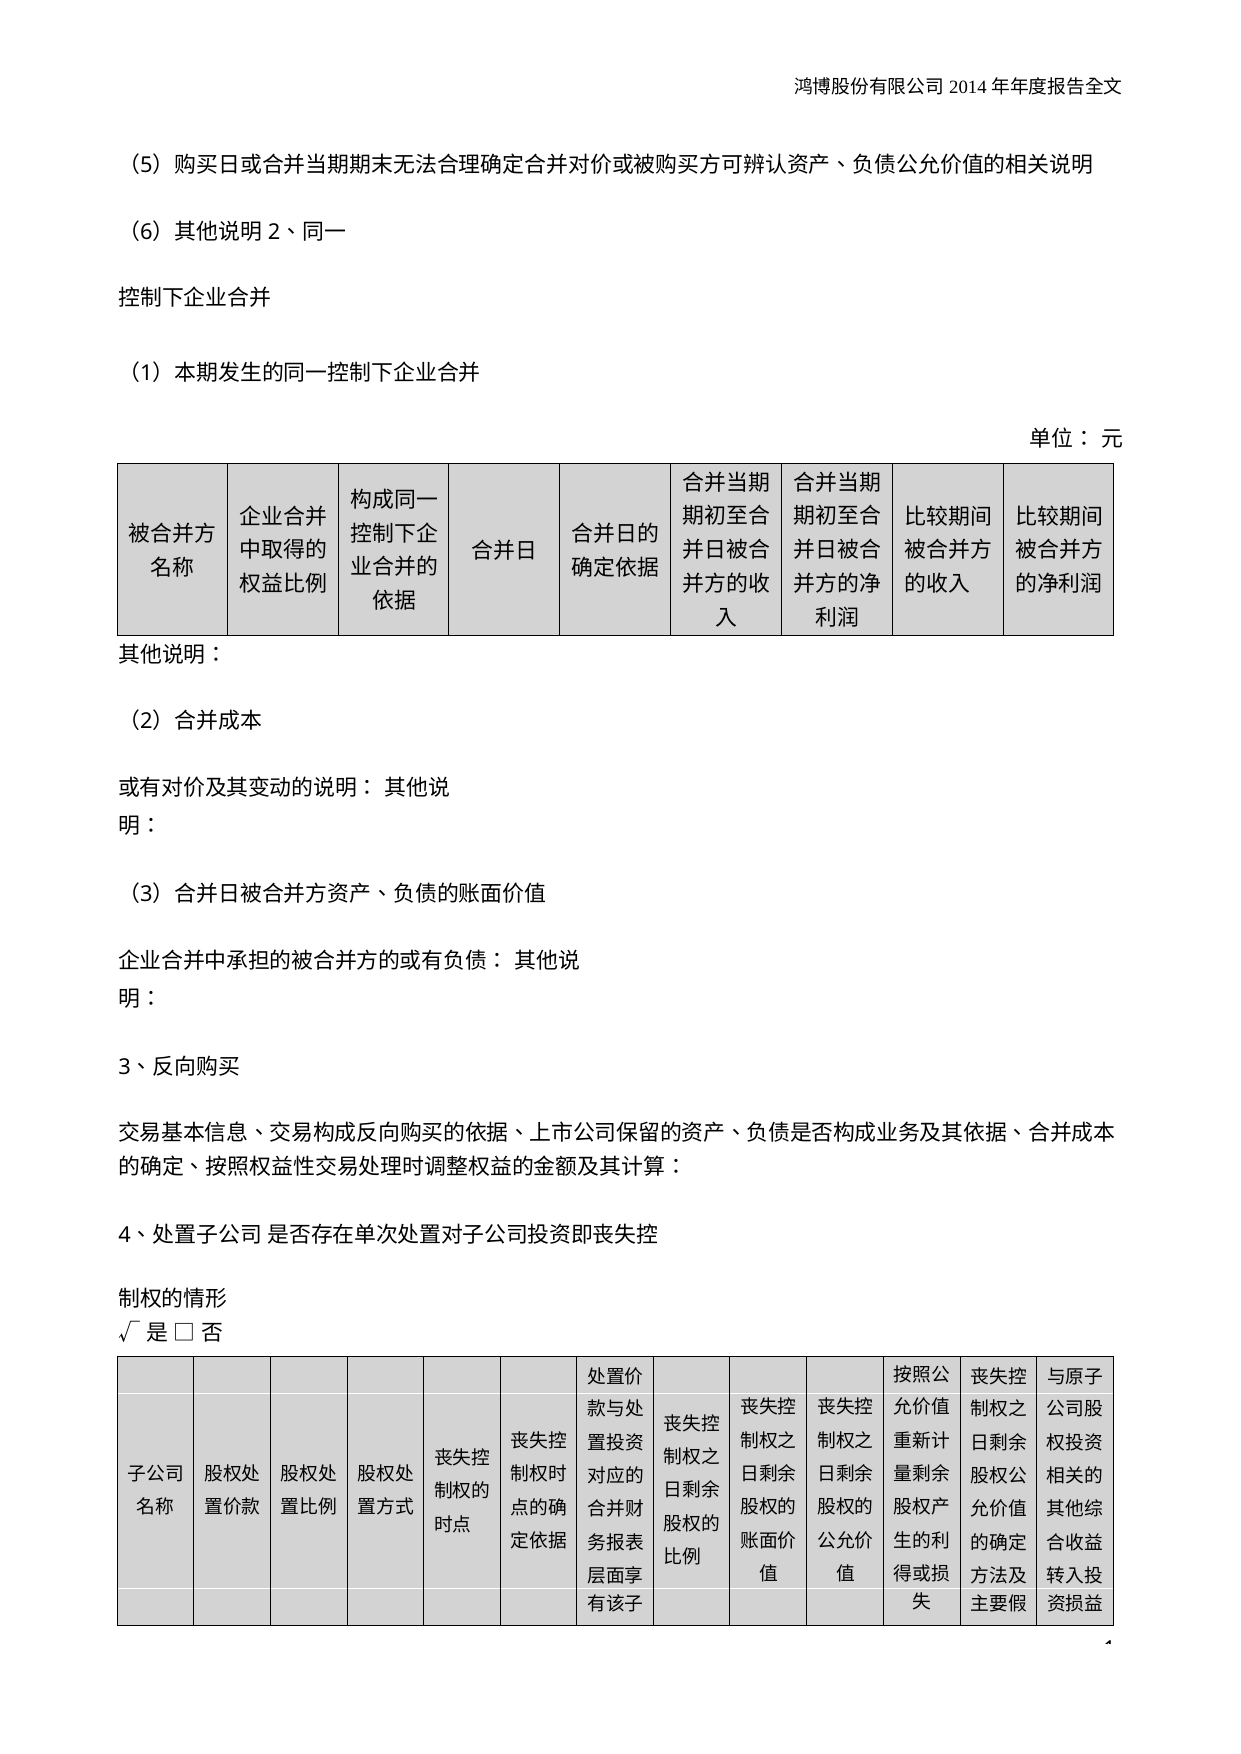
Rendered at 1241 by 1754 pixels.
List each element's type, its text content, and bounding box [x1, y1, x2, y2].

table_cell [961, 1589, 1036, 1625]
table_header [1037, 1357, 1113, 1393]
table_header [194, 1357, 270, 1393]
text 单位： 元 [102, 423, 1123, 453]
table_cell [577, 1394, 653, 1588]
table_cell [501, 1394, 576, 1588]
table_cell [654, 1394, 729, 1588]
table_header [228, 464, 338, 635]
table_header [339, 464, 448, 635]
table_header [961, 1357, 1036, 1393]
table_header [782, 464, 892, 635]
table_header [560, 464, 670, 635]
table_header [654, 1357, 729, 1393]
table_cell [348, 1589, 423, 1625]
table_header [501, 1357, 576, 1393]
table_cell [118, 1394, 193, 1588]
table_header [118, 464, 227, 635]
text 企业合并中承担的被合并方的或有负债： 其他说明： [118, 944, 606, 1012]
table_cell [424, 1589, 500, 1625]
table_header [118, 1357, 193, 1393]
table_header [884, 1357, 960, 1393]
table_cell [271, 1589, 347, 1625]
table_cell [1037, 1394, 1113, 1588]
text （6）其他说明 2、同一控制下企业合并 [118, 216, 350, 312]
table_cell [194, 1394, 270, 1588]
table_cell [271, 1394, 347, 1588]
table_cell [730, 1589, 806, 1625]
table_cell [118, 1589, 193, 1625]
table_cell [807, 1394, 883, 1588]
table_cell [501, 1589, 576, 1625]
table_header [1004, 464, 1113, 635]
text 其他说明： [118, 639, 838, 668]
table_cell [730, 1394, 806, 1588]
text （3）合并日被合并方资产、负债的账面价值 [118, 878, 838, 908]
text 交易基本信息、交易构成反向购买的依据、上市公司保留的资产、负债是否构成业务及其依据、合并成本 的确定、按照权益性交易处理时调整权益的金额及其计算： [118, 1117, 1138, 1181]
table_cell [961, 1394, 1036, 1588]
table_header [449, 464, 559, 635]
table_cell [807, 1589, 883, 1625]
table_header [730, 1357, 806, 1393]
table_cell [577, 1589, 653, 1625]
text （1）本期发生的同一控制下企业合并 [118, 357, 838, 387]
text 4、处置子公司 是否存在单次处置对子公司投资即丧失控制权的情形 [118, 1191, 670, 1319]
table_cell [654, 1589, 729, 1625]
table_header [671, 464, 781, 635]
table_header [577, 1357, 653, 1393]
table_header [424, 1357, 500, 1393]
text 3、反向购买 [118, 1051, 838, 1081]
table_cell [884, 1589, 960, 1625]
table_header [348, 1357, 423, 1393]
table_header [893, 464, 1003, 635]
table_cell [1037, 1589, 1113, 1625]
text 或有对价及其变动的说明： 其他说明： [118, 772, 459, 839]
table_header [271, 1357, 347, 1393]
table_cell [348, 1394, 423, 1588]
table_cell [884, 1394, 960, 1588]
text （5）购买日或合并当期期末无法合理确定合并对价或被购买方可辨认资产、负债公允价值的相关说明 [118, 149, 1138, 179]
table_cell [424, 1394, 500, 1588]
text （2）合并成本 [118, 705, 838, 735]
text √ 是 □ 否 [118, 1319, 838, 1346]
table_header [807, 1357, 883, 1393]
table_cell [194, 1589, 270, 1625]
